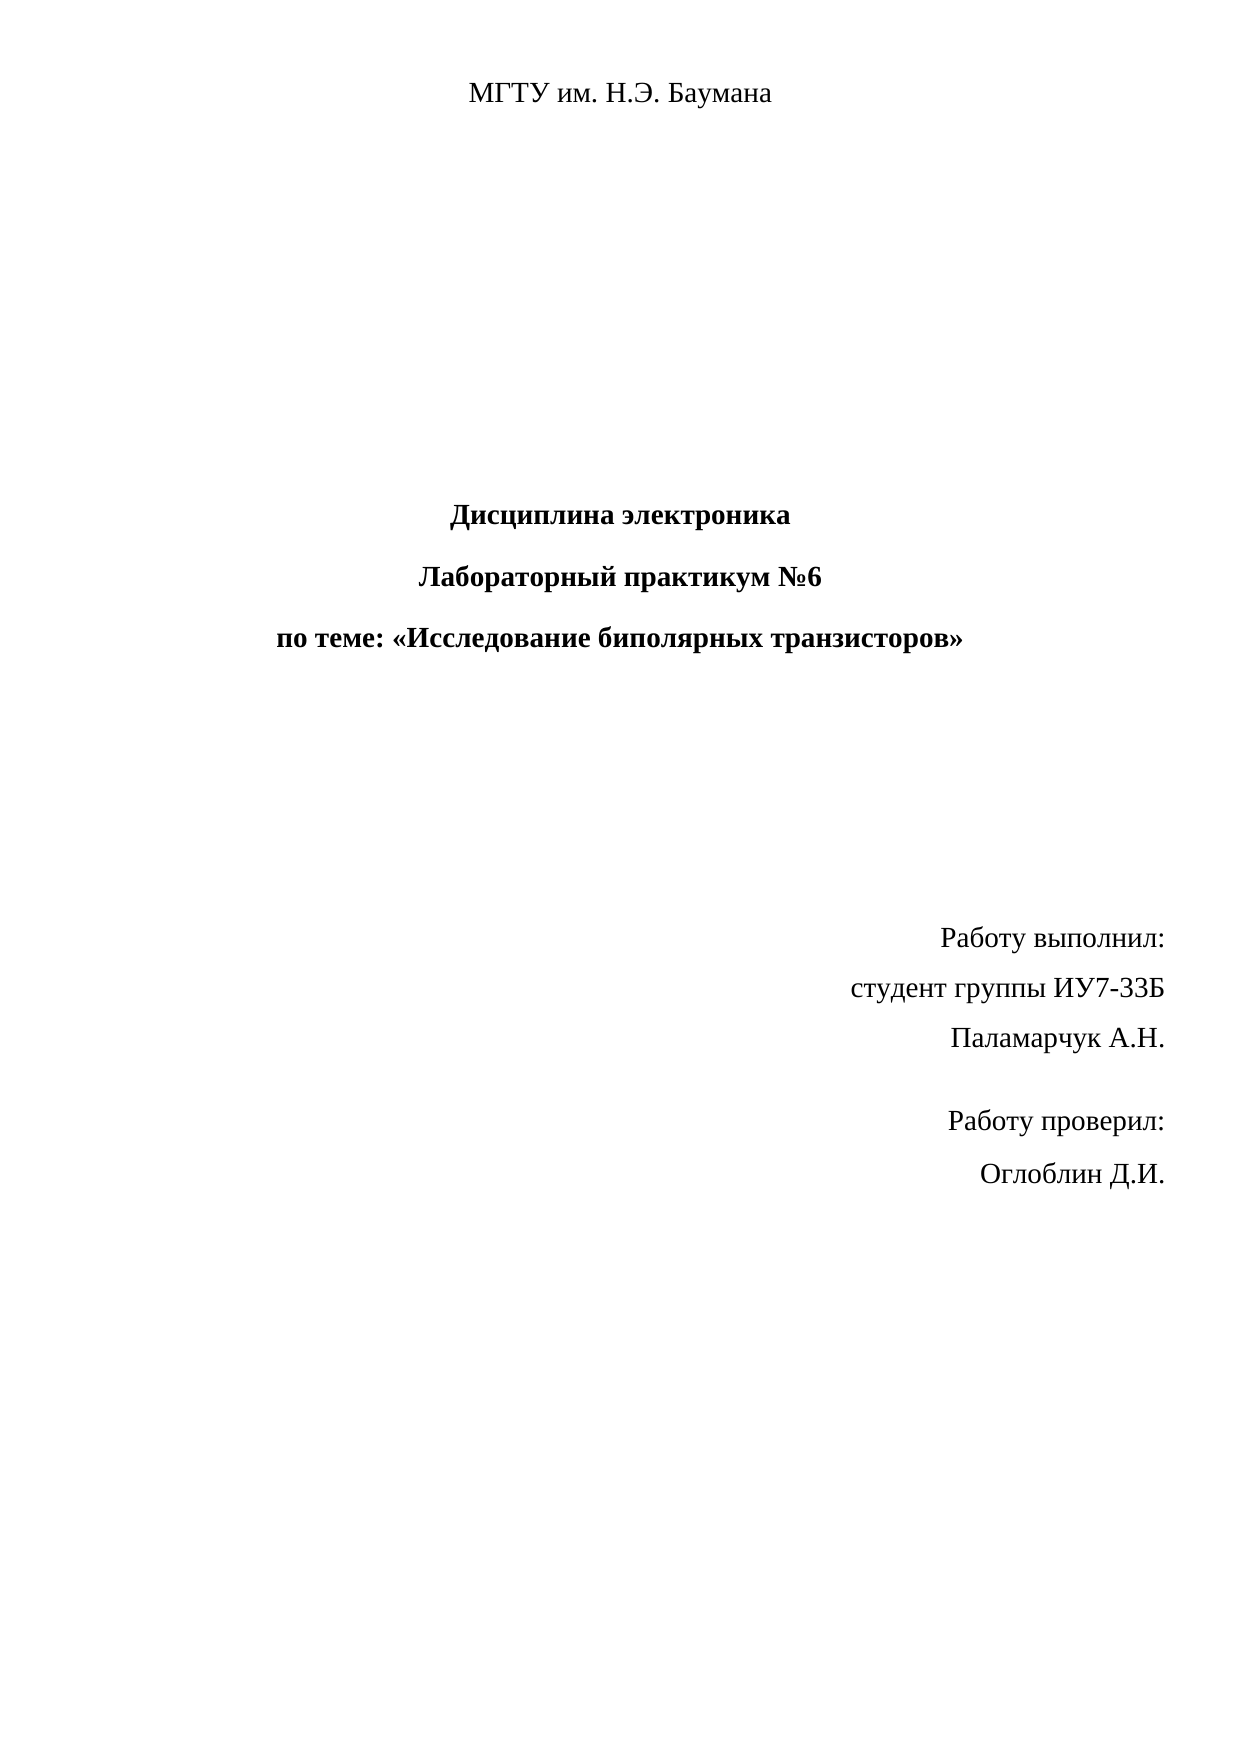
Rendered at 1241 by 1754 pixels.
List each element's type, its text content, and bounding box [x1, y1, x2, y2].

text Работу проверил: [75, 1103, 1165, 1137]
text МГТУ им. Н.Э. Баумана [75, 75, 1165, 108]
text Дисциплина электроника [75, 497, 1165, 531]
subtitle по теме: «Исследование биполярных транзисторов» [75, 620, 1165, 653]
text Паламарчук А.Н. [75, 1020, 1165, 1084]
subtitle Лабораторный практикум №6 [75, 559, 1165, 592]
text студент группы ИУ7-33Б [75, 970, 1165, 1004]
text Оглоблин Д.И. [75, 1156, 1165, 1189]
text Работу выполнил: [75, 920, 1165, 953]
